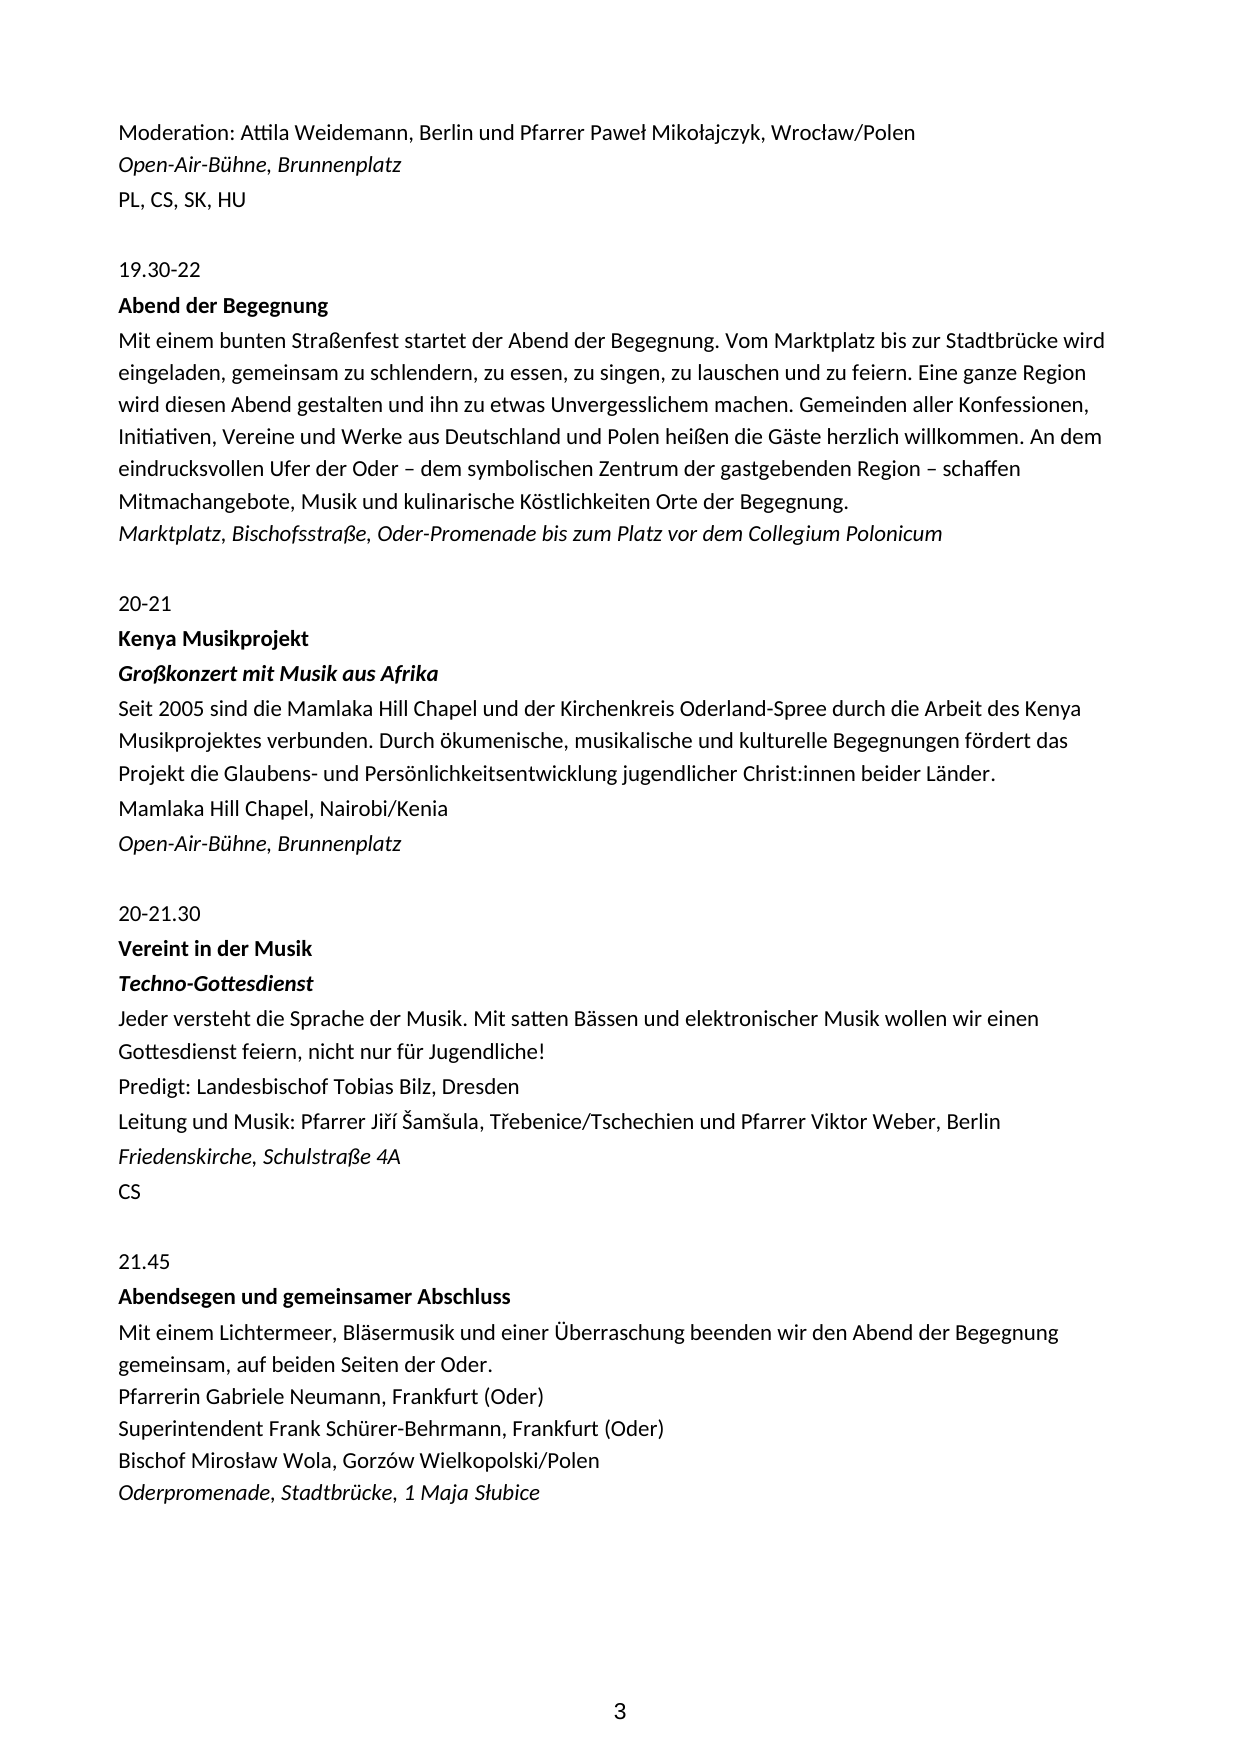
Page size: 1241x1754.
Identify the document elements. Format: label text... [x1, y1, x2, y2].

text Jeder versteht die Sprache der Musik. Mit satten Bässen und elektronischer Musik wollen wir einen Gottesdienst feiern, nicht nur für Jugendliche! [118, 1004, 1122, 1065]
text Abend der Begegnung [118, 291, 1122, 319]
text 20-21.30 [118, 899, 1122, 927]
text Friedenskirche, Schulstraße 4A [118, 1142, 1122, 1170]
text Mamlaka Hill Chapel, Nairobi/Kenia [118, 794, 1122, 822]
text Marktplatz, Bischofsstraße, Oder-Promenade bis zum Platz vor dem Collegium Polonicum [118, 519, 1122, 547]
text Abendsegen und gemeinsamer Abschluss [118, 1282, 1122, 1311]
text Mit einem Lichtermeer, Bläsermusik und einer Überraschung beenden wir den Abend der Begegnung gemeinsam, auf beiden Seiten der Oder. [118, 1318, 1122, 1378]
text Leitung und Musik: Pfarrer Jiří Šamšula, Třebenice/Tschechien und Pfarrer Viktor Weber, Berlin [118, 1107, 1122, 1135]
text Mit einem bunten Straßenfest startet der Abend der Begegnung. Vom Marktplatz bis zur Stadtbrücke wird eingeladen, gemeinsam zu schlendern, zu essen, zu singen, zu lauschen und zu feiern. Eine ganze Region wird diesen Abend gestalten und ihn zu etwas Unvergesslichem machen. Gemeinden aller Konfessionen, Initiativen, Vereine und Werke aus Deutschland und Polen heißen die Gäste herzlich willkommen. An dem eindrucksvollen Ufer der Oder – dem symbolischen Zentrum der gastgebenden Region – schaffen Mitmachangebote, Musik und kulinarische Köstlichkeiten Orte der Begegnung. [118, 326, 1122, 515]
text Open-Air-Bühne, Brunnenplatz [118, 150, 1122, 178]
text Oderpromenade, Stadtbrücke, 1 Maja Słubice [118, 1478, 1122, 1507]
text Kenya Musikprojekt [118, 624, 1122, 652]
text Moderation: Attila Weidemann, Berlin und Pfarrer Paweł Mikołajczyk, Wrocław/Polen [118, 118, 1122, 146]
text Vereint in der Musik [118, 934, 1122, 962]
text 19.30-22 [118, 256, 1122, 284]
text Pfarrerin Gabriele Neumann, Frankfurt (Oder) [118, 1382, 1122, 1410]
text 20-21 [118, 589, 1122, 617]
text Großkonzert mit Musik aus Afrika [118, 659, 1122, 687]
text 21.45 [118, 1247, 1122, 1275]
text PL, CS, SK, HU [118, 185, 1122, 213]
text Seit 2005 sind die Mamlaka Hill Chapel und der Kirchenkreis Oderland-Spree durch die Arbeit des Kenya Musikprojektes verbunden. Durch ökumenische, musikalische und kulturelle Begegnungen fördert das Projekt die Glaubens- und Persönlichkeitsentwicklung jugendlicher Christ:innen beider Länder. [118, 694, 1122, 787]
text Superintendent Frank Schürer-Behrmann, Frankfurt (Oder) [118, 1414, 1122, 1442]
text Open-Air-Bühne, Brunnenplatz [118, 829, 1122, 857]
text CS [118, 1177, 1122, 1205]
text Techno-Gottesdienst [118, 969, 1122, 997]
text Bischof Mirosław Wola, Gorzów Wielkopolski/Polen [118, 1446, 1122, 1474]
text Predigt: Landesbischof Tobias Bilz, Dresden [118, 1072, 1122, 1100]
